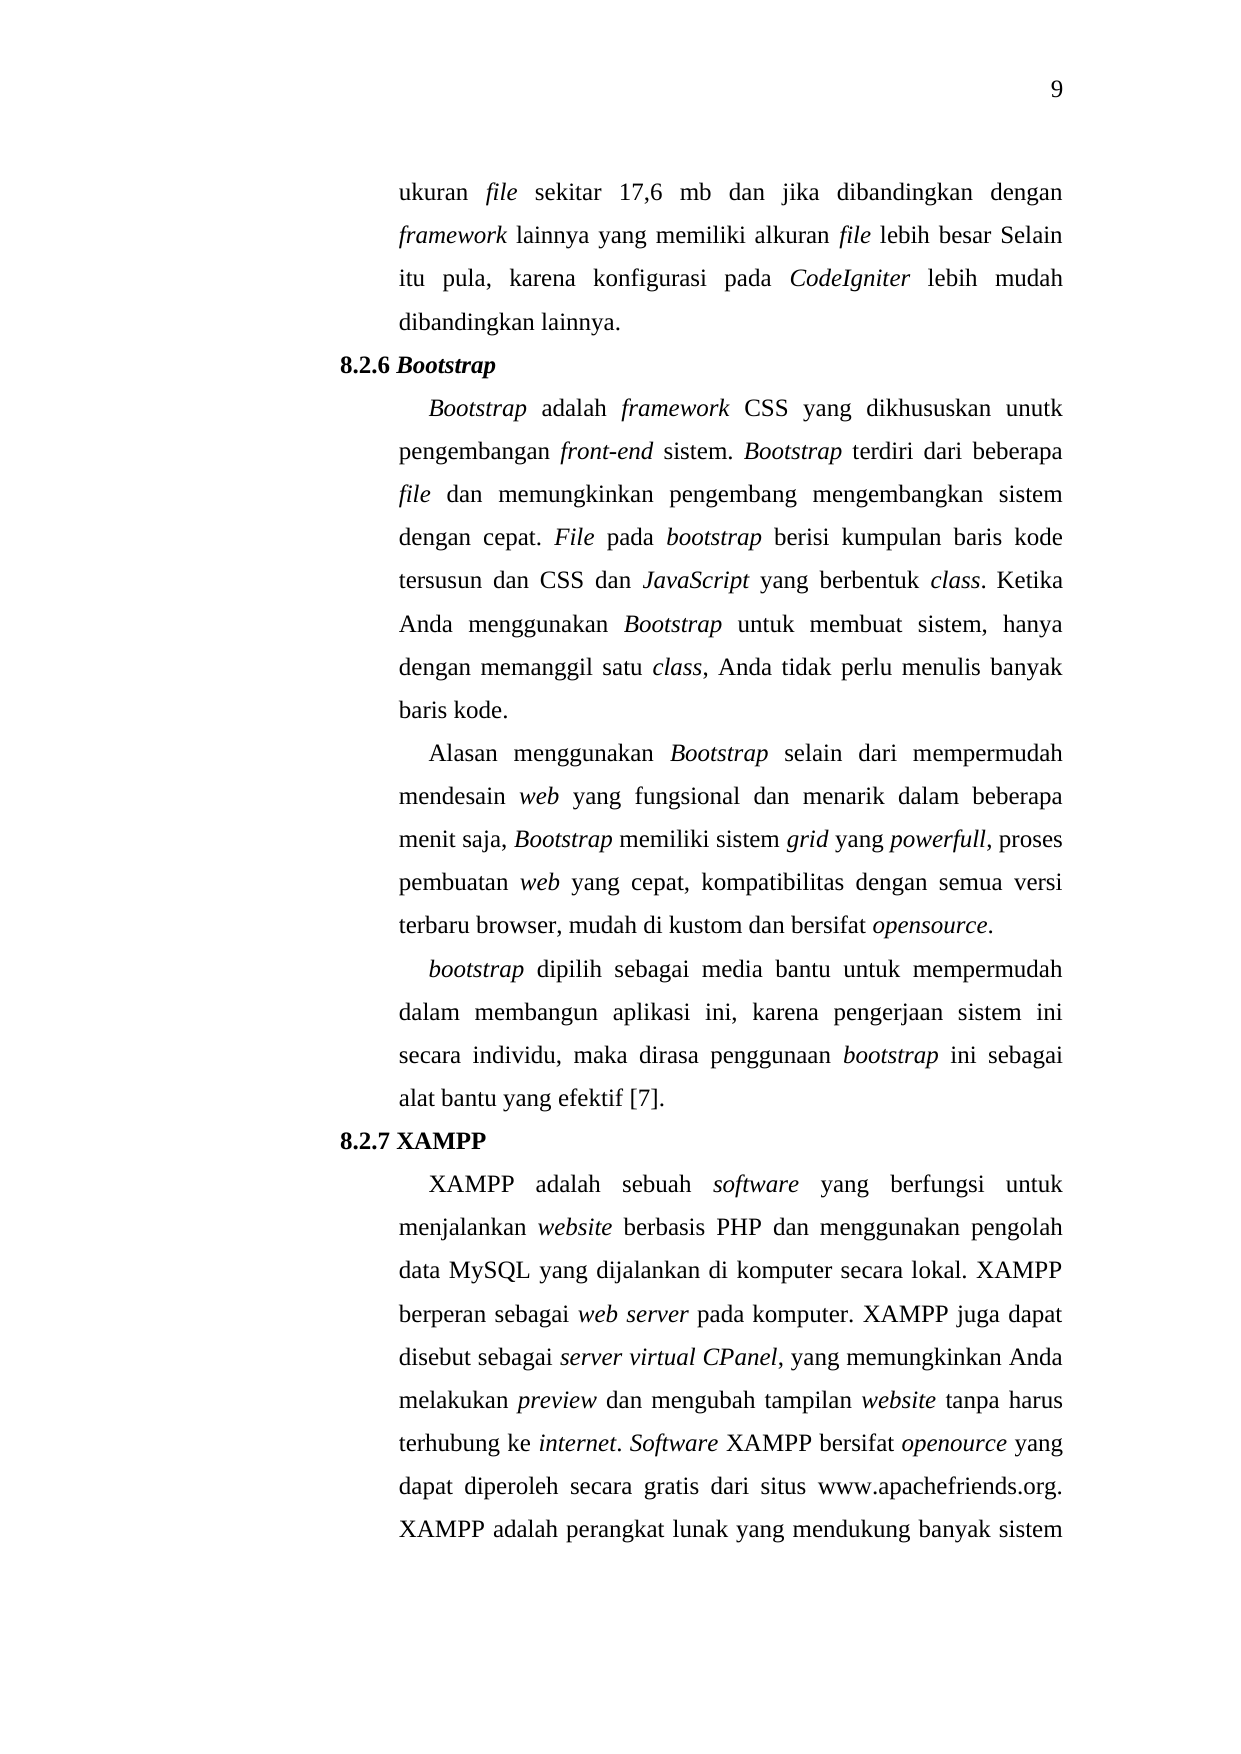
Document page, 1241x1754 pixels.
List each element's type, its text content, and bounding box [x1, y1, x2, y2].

text Bootstrap adalah framework CSS yang dikhususkan unutk pengembangan front-end sistem. Bootstrap terdiri dari beberapa file dan memungkinkan pengembang mengembangkan sistem dengan cepat. File pada bootstrap berisi kumpulan baris kode tersusun dan CSS dan JavaScript yang berbentuk class. Ketika Anda menggunakan Bootstrap untuk membuat sistem, hanya dengan memanggil satu class, Anda tidak perlu menulis banyak baris kode. [399, 393, 1063, 724]
subtitle 8.2.7 XAMPP [340, 1126, 1063, 1155]
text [399, 177, 1063, 335]
text bootstrap dipilih sebagai media bantu untuk mempermudah dalam membangun aplikasi ini, karena pengerjaan sistem ini secara individu, maka dirasa penggunaan bootstrap ini sebagai alat bantu yang efektif. [399, 954, 1063, 1112]
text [399, 1169, 1063, 1543]
text Alasan menggunakan Bootstrap selain dari mempermudah mendesain web yang fungsional dan menarik dalam beberapa menit saja, Bootstrap memiliki sistem grid yang powerfull, proses pembuatan web yang cepat, kompatibilitas dengan semua versi terbaru browser, mudah di kustom dan bersifat opensource. [399, 738, 1063, 939]
subtitle 8.2.6 Bootstrap [340, 350, 1063, 378]
